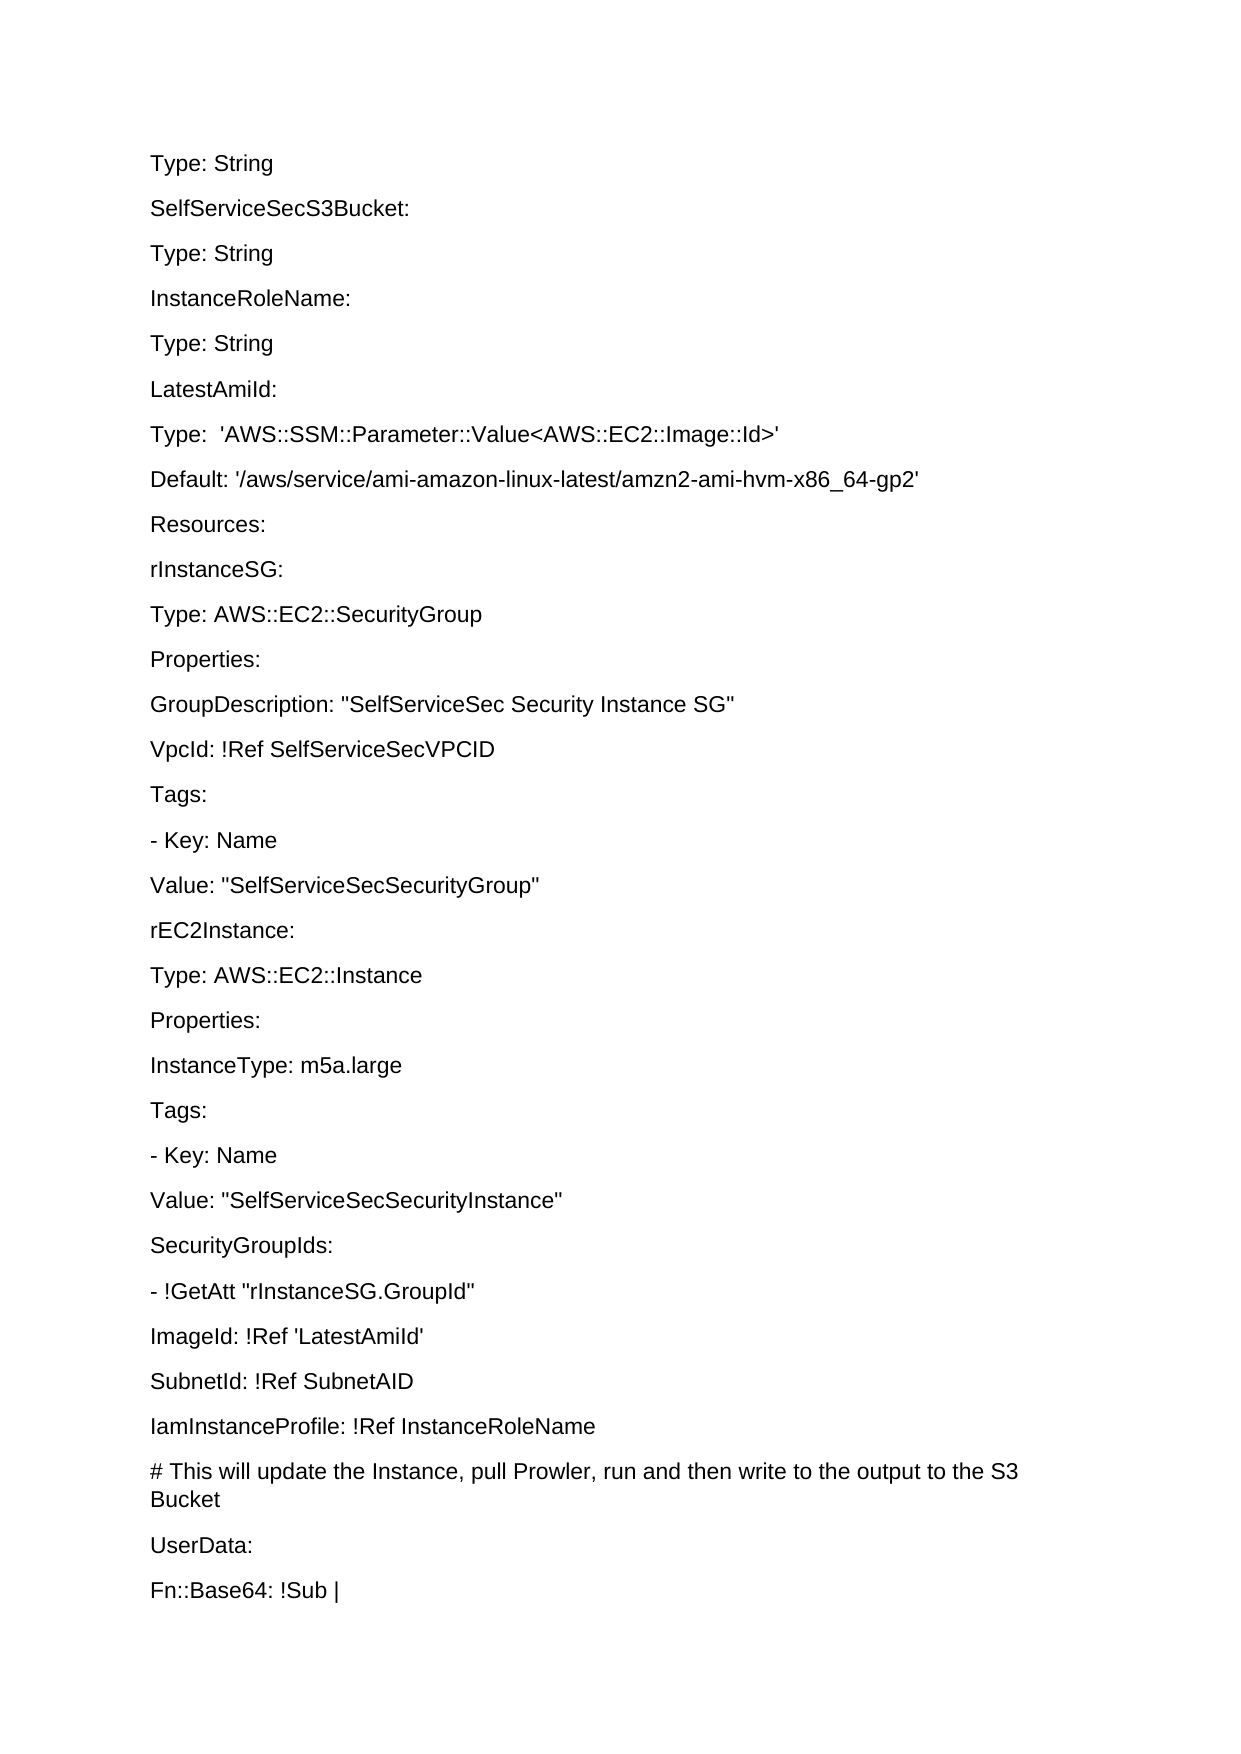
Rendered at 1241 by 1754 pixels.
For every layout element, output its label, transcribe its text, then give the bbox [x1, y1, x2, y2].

text Type: 'AWS::SSM::Parameter::Value<AWS::EC2::Image::Id>' [150, 421, 1090, 447]
text Type: AWS::EC2::Instance [150, 962, 1090, 988]
text Value: "SelfServiceSecSecurityInstance" [150, 1187, 1090, 1214]
text - Key: Name [150, 1142, 1090, 1169]
text Value: "SelfServiceSecSecurityGroup" [150, 872, 1090, 898]
text InstanceRoleName: [150, 285, 1090, 312]
text rEC2Instance: [150, 917, 1090, 943]
text InstanceType: m5a.large [150, 1052, 1090, 1078]
text GroupDescription: "SelfServiceSec Security Instance SG" [150, 691, 1090, 718]
text Properties: [150, 646, 1090, 672]
text Type: AWS::EC2::SecurityGroup [150, 601, 1090, 627]
text LatestAmiId: [150, 376, 1090, 402]
text SelfServiceSecS3Bucket: [150, 195, 1090, 221]
text - Key: Name [150, 827, 1090, 853]
text rInstanceSG: [150, 556, 1090, 582]
text VpcId: !Ref SelfServiceSecVPCID [150, 736, 1090, 763]
text Type: String [150, 240, 1090, 267]
text Tags: [150, 781, 1090, 808]
text ImageId: !Ref 'LatestAmiId' [150, 1323, 1090, 1349]
text Tags: [150, 1097, 1090, 1123]
text Resources: [150, 511, 1090, 537]
text SecurityGroupIds: [150, 1232, 1090, 1259]
text # This will update the Instance, pull Prowler, run and then write to the output to the S3 Bucket [150, 1458, 1090, 1513]
text Default: '/aws/service/ami-amazon-linux-latest/amzn2-ami-hvm-x86_64-gp2' [150, 466, 1090, 492]
text SubnetId: !Ref SubnetAID [150, 1368, 1090, 1394]
text Properties: [150, 1007, 1090, 1033]
text Type: String [150, 150, 1090, 176]
text Type: String [150, 330, 1090, 357]
text IamInstanceProfile: !Ref InstanceRoleName [150, 1413, 1090, 1439]
text UserData: [150, 1532, 1090, 1558]
text Fn::Base64: !Sub | [150, 1577, 1090, 1603]
text - !GetAtt "rInstanceSG.GroupId" [150, 1278, 1090, 1304]
